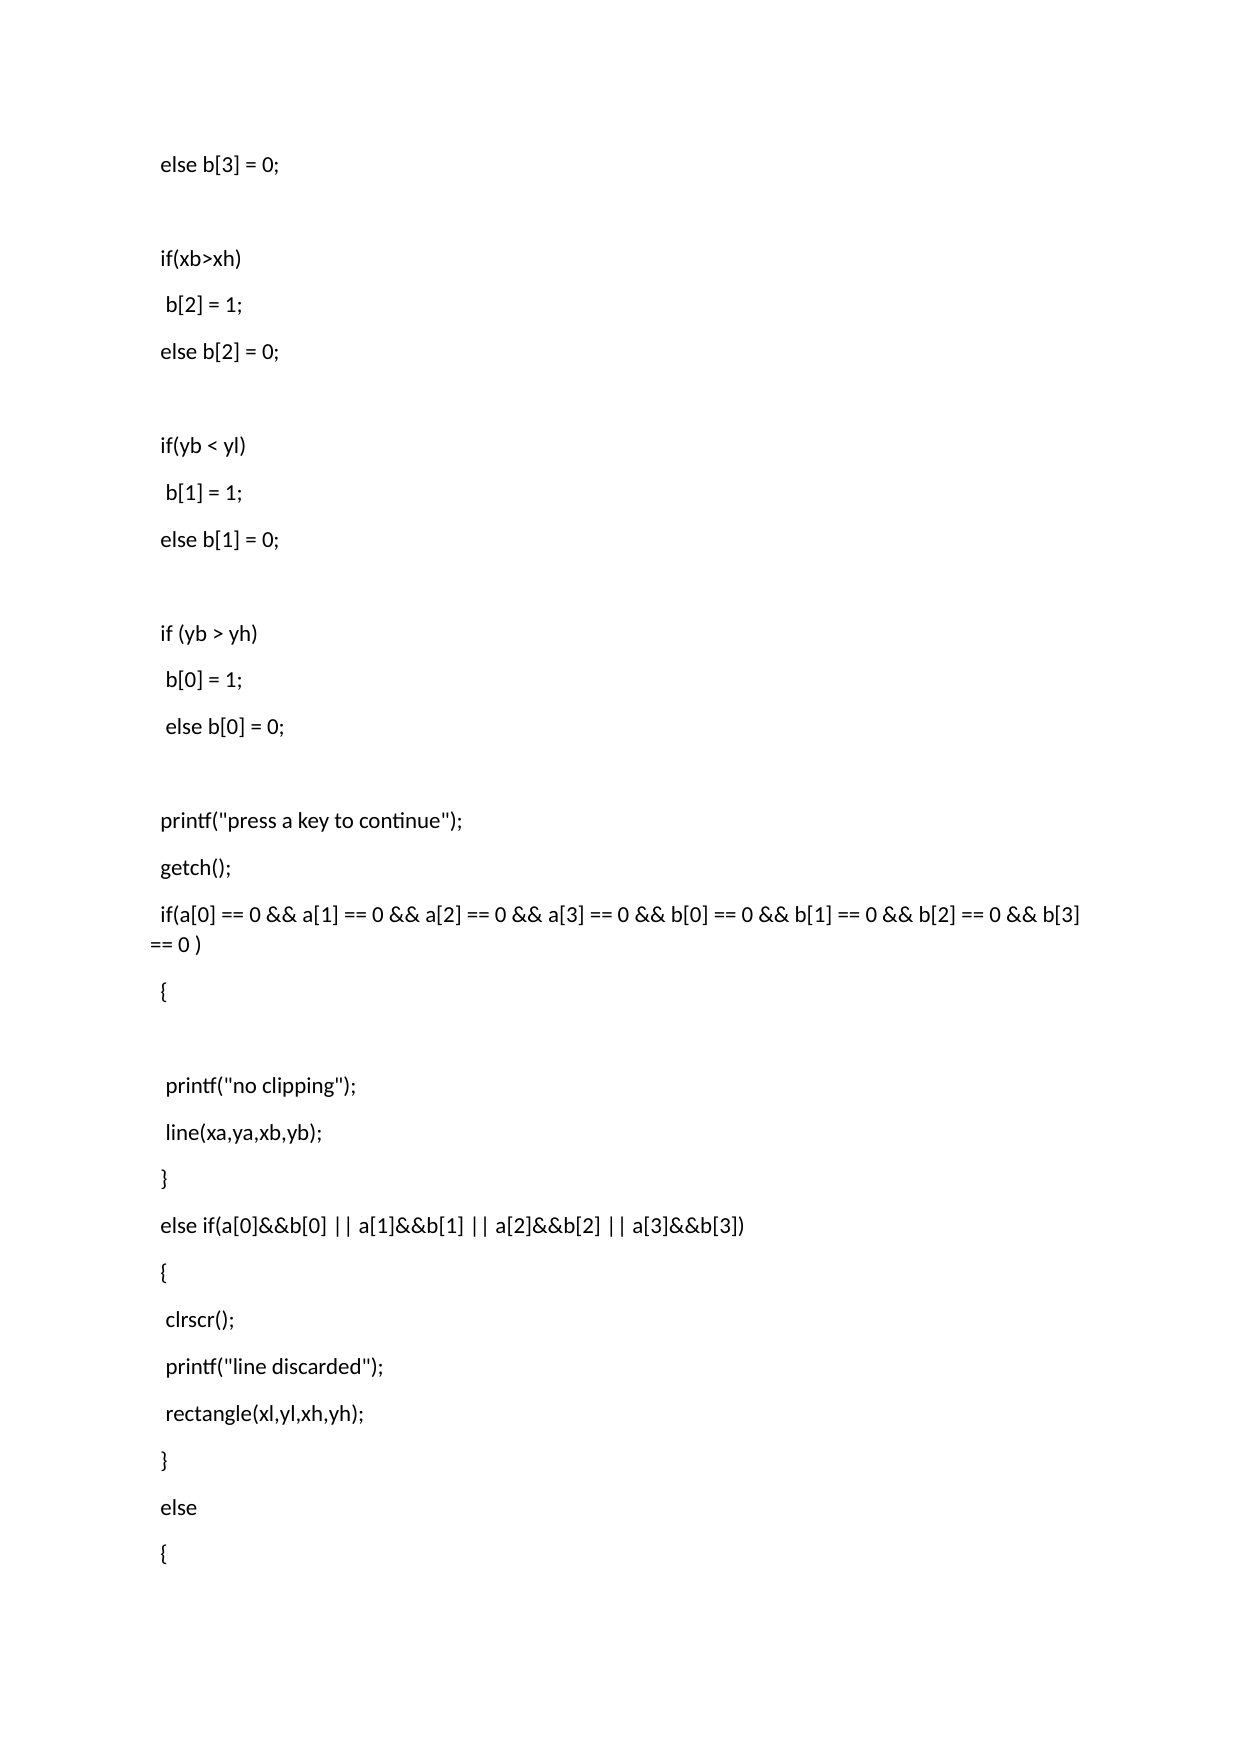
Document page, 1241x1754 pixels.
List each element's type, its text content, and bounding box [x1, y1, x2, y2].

text b[2] = 1; [150, 291, 1090, 319]
text } [150, 1164, 1090, 1193]
text rectangle(xl,yl,xh,yh); [150, 1399, 1090, 1427]
text else b[3] = 0; [150, 150, 1090, 178]
text else b[2] = 0; [150, 337, 1090, 366]
text printf("line discarded"); [150, 1352, 1090, 1380]
text line(xa,ya,xb,yb); [150, 1118, 1090, 1146]
text else if(a[0]&&b[0] || a[1]&&b[1] || a[2]&&b[2] || a[3]&&b[3]) [150, 1211, 1090, 1239]
text printf("no clipping"); [150, 1071, 1090, 1099]
text } [150, 1446, 1090, 1474]
text printf("press a key to continue"); [150, 806, 1090, 834]
text b[1] = 1; [150, 478, 1090, 506]
text if(xb>xh) [150, 244, 1090, 272]
text else b[0] = 0; [150, 712, 1090, 741]
text { [150, 1539, 1090, 1568]
text { [150, 977, 1090, 1005]
text else [150, 1493, 1090, 1521]
text getch(); [150, 853, 1090, 881]
text { [150, 1258, 1090, 1286]
text if(a[0] == 0 && a[1] == 0 && a[2] == 0 && a[3] == 0 && b[0] == 0 && b[1] == 0 && b[2] == 0 && b[3] == 0 ) [150, 900, 1090, 958]
text b[0] = 1; [150, 666, 1090, 694]
text else b[1] = 0; [150, 525, 1090, 553]
text if (yb > yh) [150, 619, 1090, 647]
text if(yb < yl) [150, 431, 1090, 459]
text clrscr(); [150, 1305, 1090, 1333]
